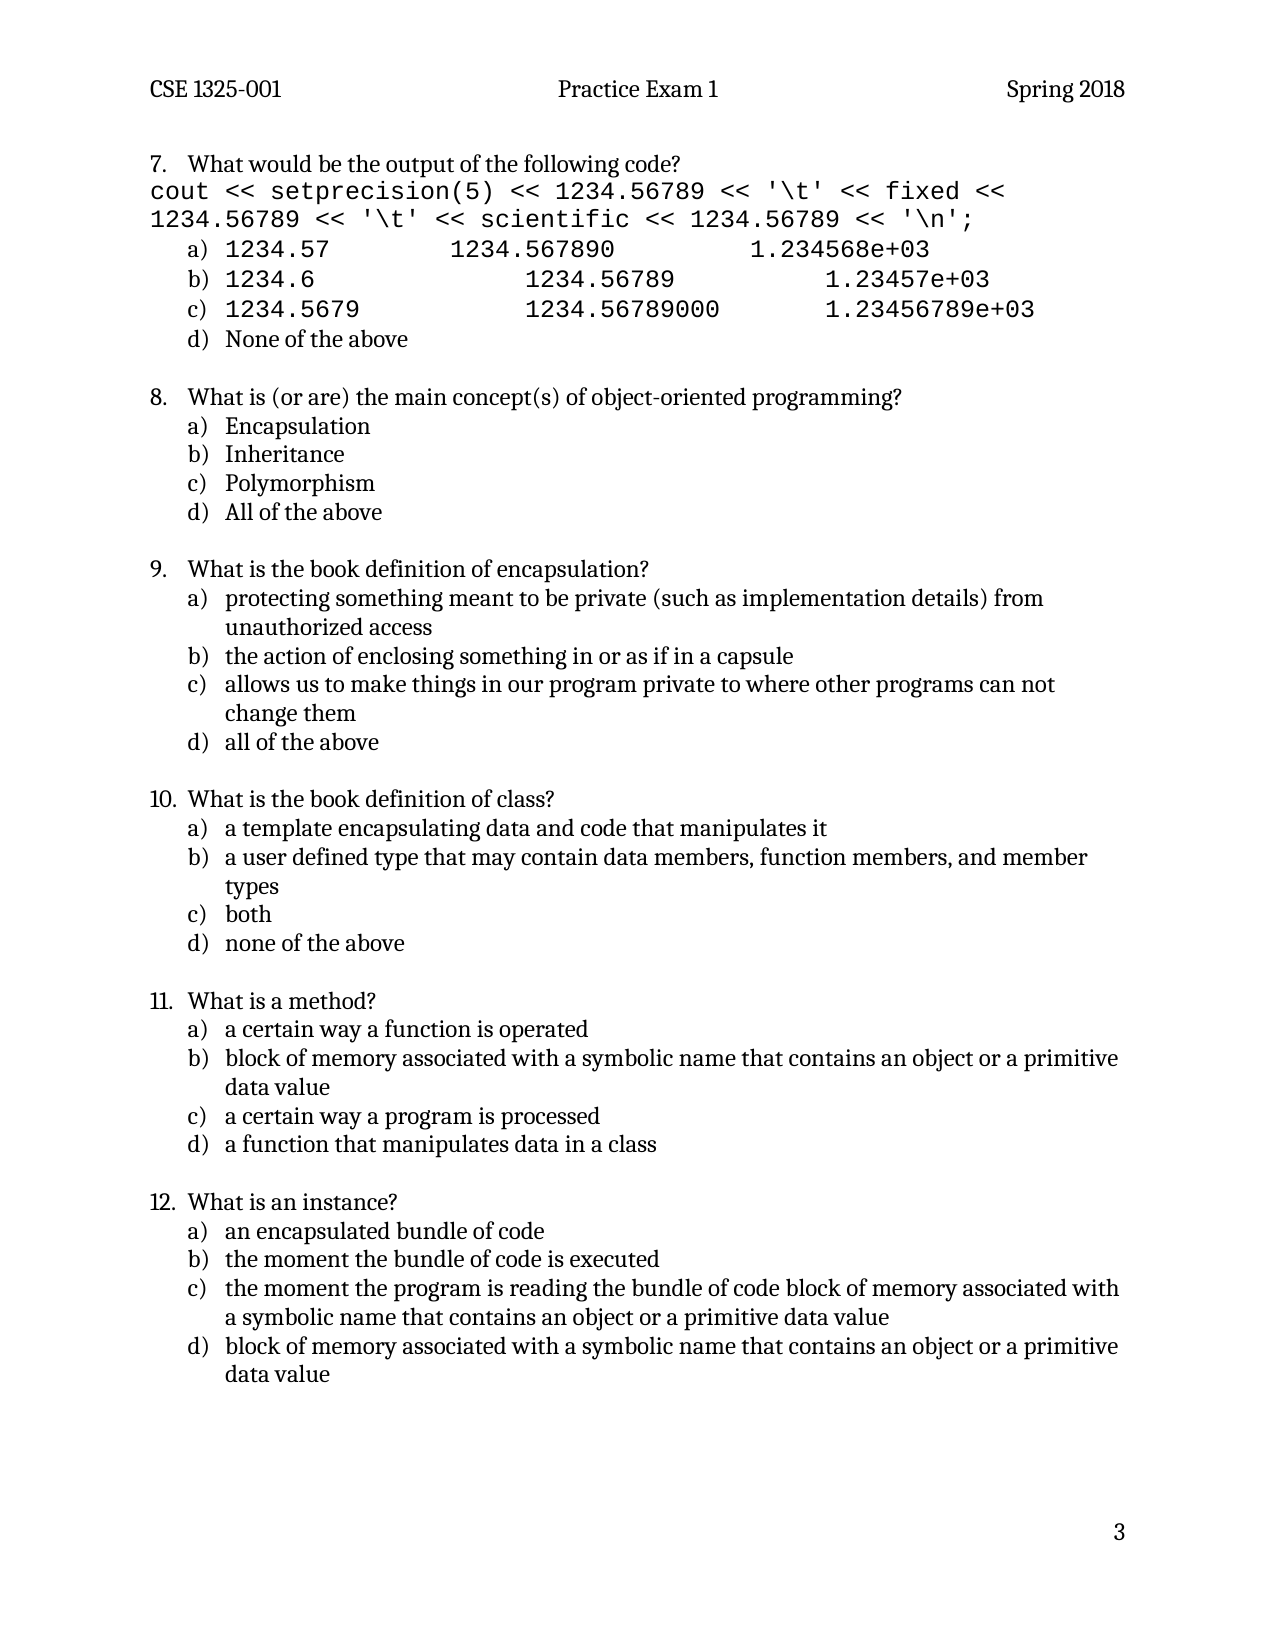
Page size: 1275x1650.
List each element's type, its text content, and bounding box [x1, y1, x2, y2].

list allows us to make things in our program private to where other programs can not change them [187, 670, 1125, 728]
list 1234.5679 1234.56789000 1.23456789e+03 [187, 295, 1125, 325]
list Encapsulation [187, 412, 1125, 440]
list What is the book definition of class? [150, 785, 1125, 814]
list What is (or are) the main concept(s) of object-oriented programming? [150, 383, 1125, 412]
list all of the above [187, 728, 1125, 757]
list none of the above [187, 929, 1125, 958]
list a function that manipulates data in a class [187, 1130, 1125, 1159]
list a template encapsulating data and code that manipulates it [187, 814, 1125, 843]
list What is the book definition of encapsulation? [150, 555, 1125, 584]
list the moment the program is reading the bundle of code block of memory associated with a symbolic name that contains an object or a primitive data value [187, 1274, 1125, 1332]
list Polymorphism [187, 469, 1125, 498]
text cout << setprecision(5) << 1234.56789 << '\t' << fixed << 1234.56789 << '\t' << scientific << 1234.56789 << '\n'; [150, 179, 1125, 235]
list protecting something meant to be private (such as implementation details) from unauthorized access [187, 584, 1125, 642]
list a certain way a program is processed [187, 1102, 1125, 1130]
list What is an instance? [150, 1188, 1125, 1217]
list Inheritance [187, 440, 1125, 469]
list the moment the bundle of code is executed [187, 1245, 1125, 1274]
list What would be the output of the following code? [150, 150, 1125, 179]
list All of the above [187, 498, 1125, 527]
list an encapsulated bundle of code [187, 1217, 1125, 1245]
list None of the above [187, 325, 1125, 354]
list a user defined type that may contain data members, function members, and member types [187, 843, 1125, 900]
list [187, 1332, 1125, 1389]
list the action of enclosing something in or as if in a capsule [187, 642, 1125, 670]
list block of memory associated with a symbolic name that contains an object or a primitive data value [187, 1044, 1125, 1102]
list a certain way a function is operated [187, 1015, 1125, 1044]
list both [187, 900, 1125, 929]
list 1234.57 1234.567890 1.234568e+03 [187, 235, 1125, 265]
list What is a method? [150, 987, 1125, 1015]
list 1234.6 1234.56789 1.23457e+03 [187, 265, 1125, 295]
